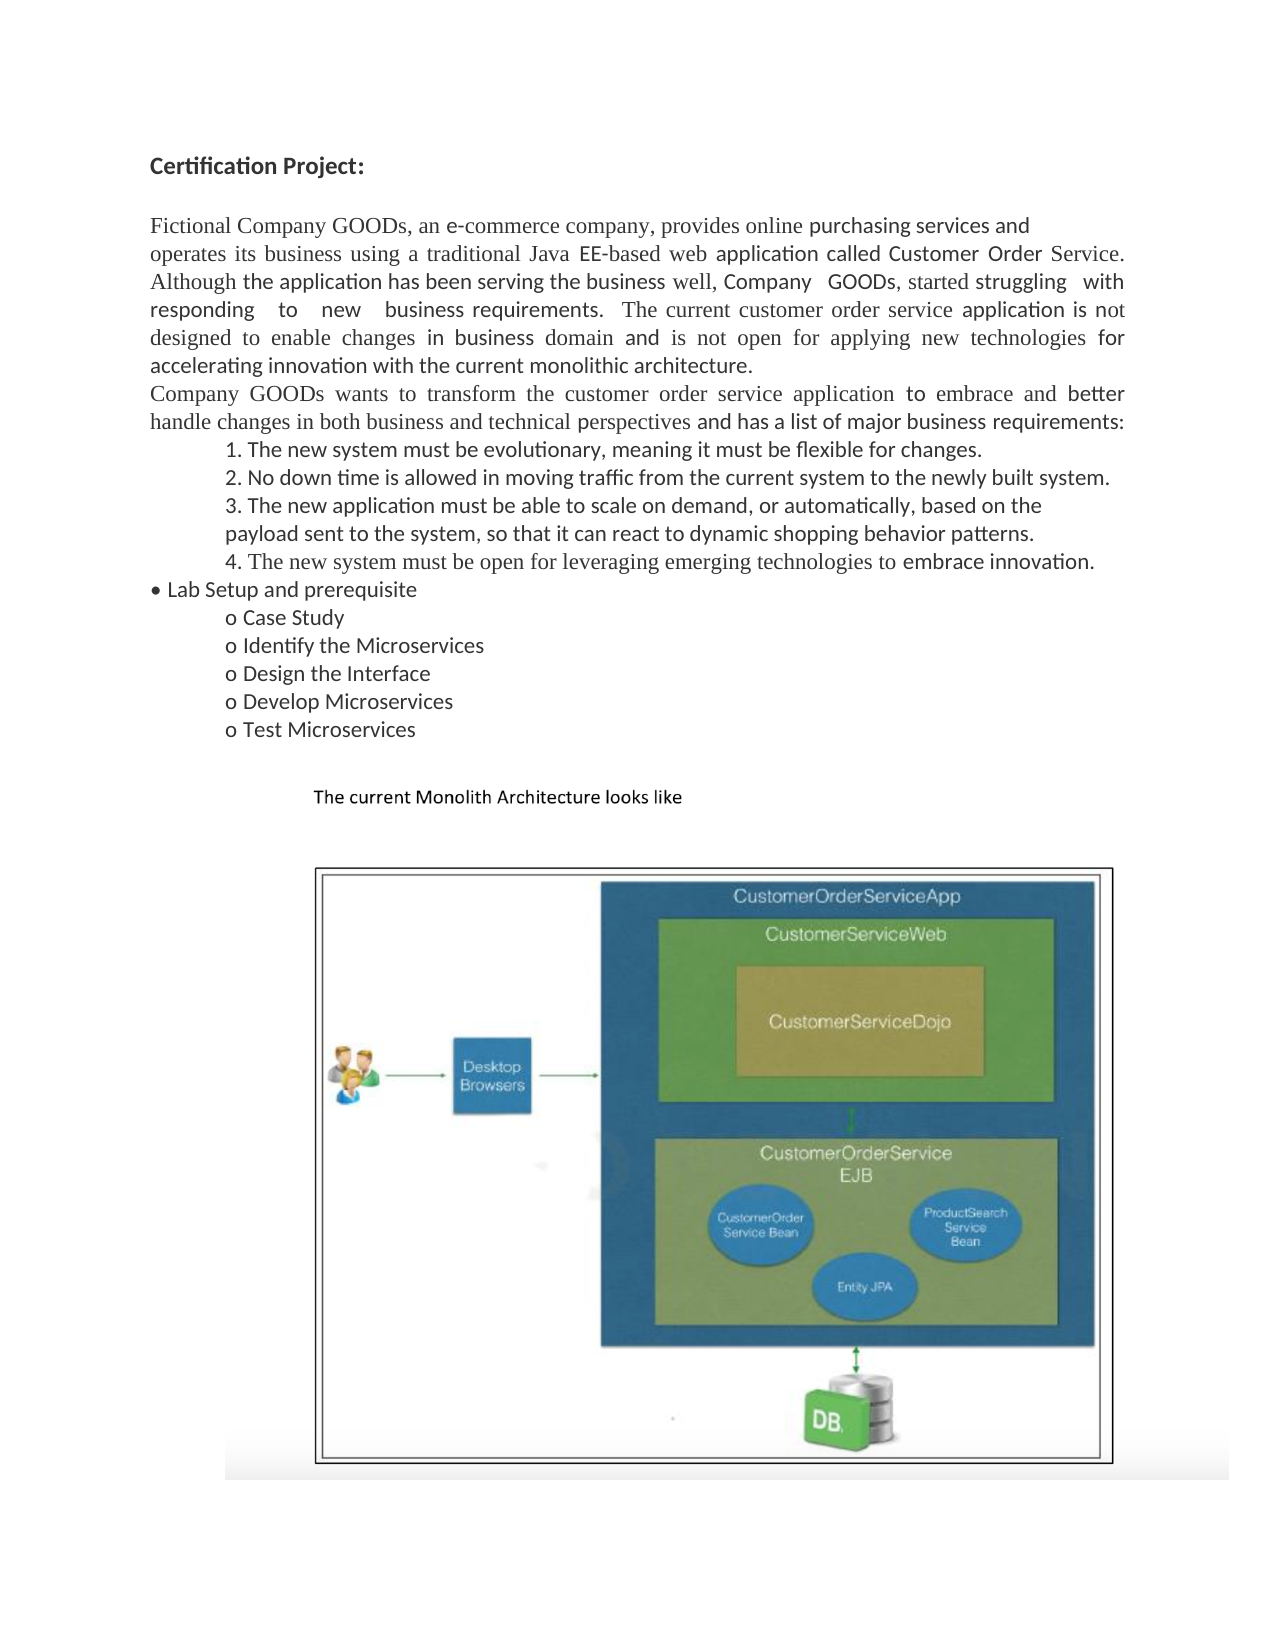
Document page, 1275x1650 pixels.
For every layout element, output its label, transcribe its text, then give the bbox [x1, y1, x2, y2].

picture [225, 769, 1229, 1480]
text 1. The new system must be evolutionary, meaning it must be flexible for changes. [225, 435, 1125, 463]
text Certification Project: [150, 150, 1125, 181]
text 4. The new system must be open for leveraging emerging technologies to embrace innovation. [225, 547, 1125, 575]
text Fictional Company GOODs, an e-commerce company, provides online purchasing services and [150, 211, 1125, 239]
text o Design the Interface [225, 659, 1125, 687]
text payload sent to the system, so that it can react to dynamic shopping behavior patterns. [225, 519, 1125, 547]
text 3. The new application must be able to scale on demand, or automatically, based on the [225, 491, 1125, 519]
text Company GOODs wants to transform the customer order service application to embrace and better handle changes in both business and technical perspectives and has a list of major business requirements: [150, 379, 1125, 435]
text operates its business using a traditional Java EE-based web application called Customer Order Service. Although the application has been serving the business well, Company GOODs, started struggling with responding to new business requirements. The current customer order service application is not designed to enable changes in business domain and is not open for applying new technologies for accelerating innovation with the current monolithic architecture. [150, 239, 1125, 379]
text o Identify the Microservices [225, 631, 1125, 659]
text o Case Study [225, 603, 1125, 631]
text • Lab Setup and prerequisite [150, 575, 1125, 603]
text 2. No down time is allowed in moving traffic from the current system to the newly built system. [225, 463, 1125, 491]
text o Develop Microservices [225, 687, 1125, 715]
text o Test Microservices [225, 715, 1125, 743]
